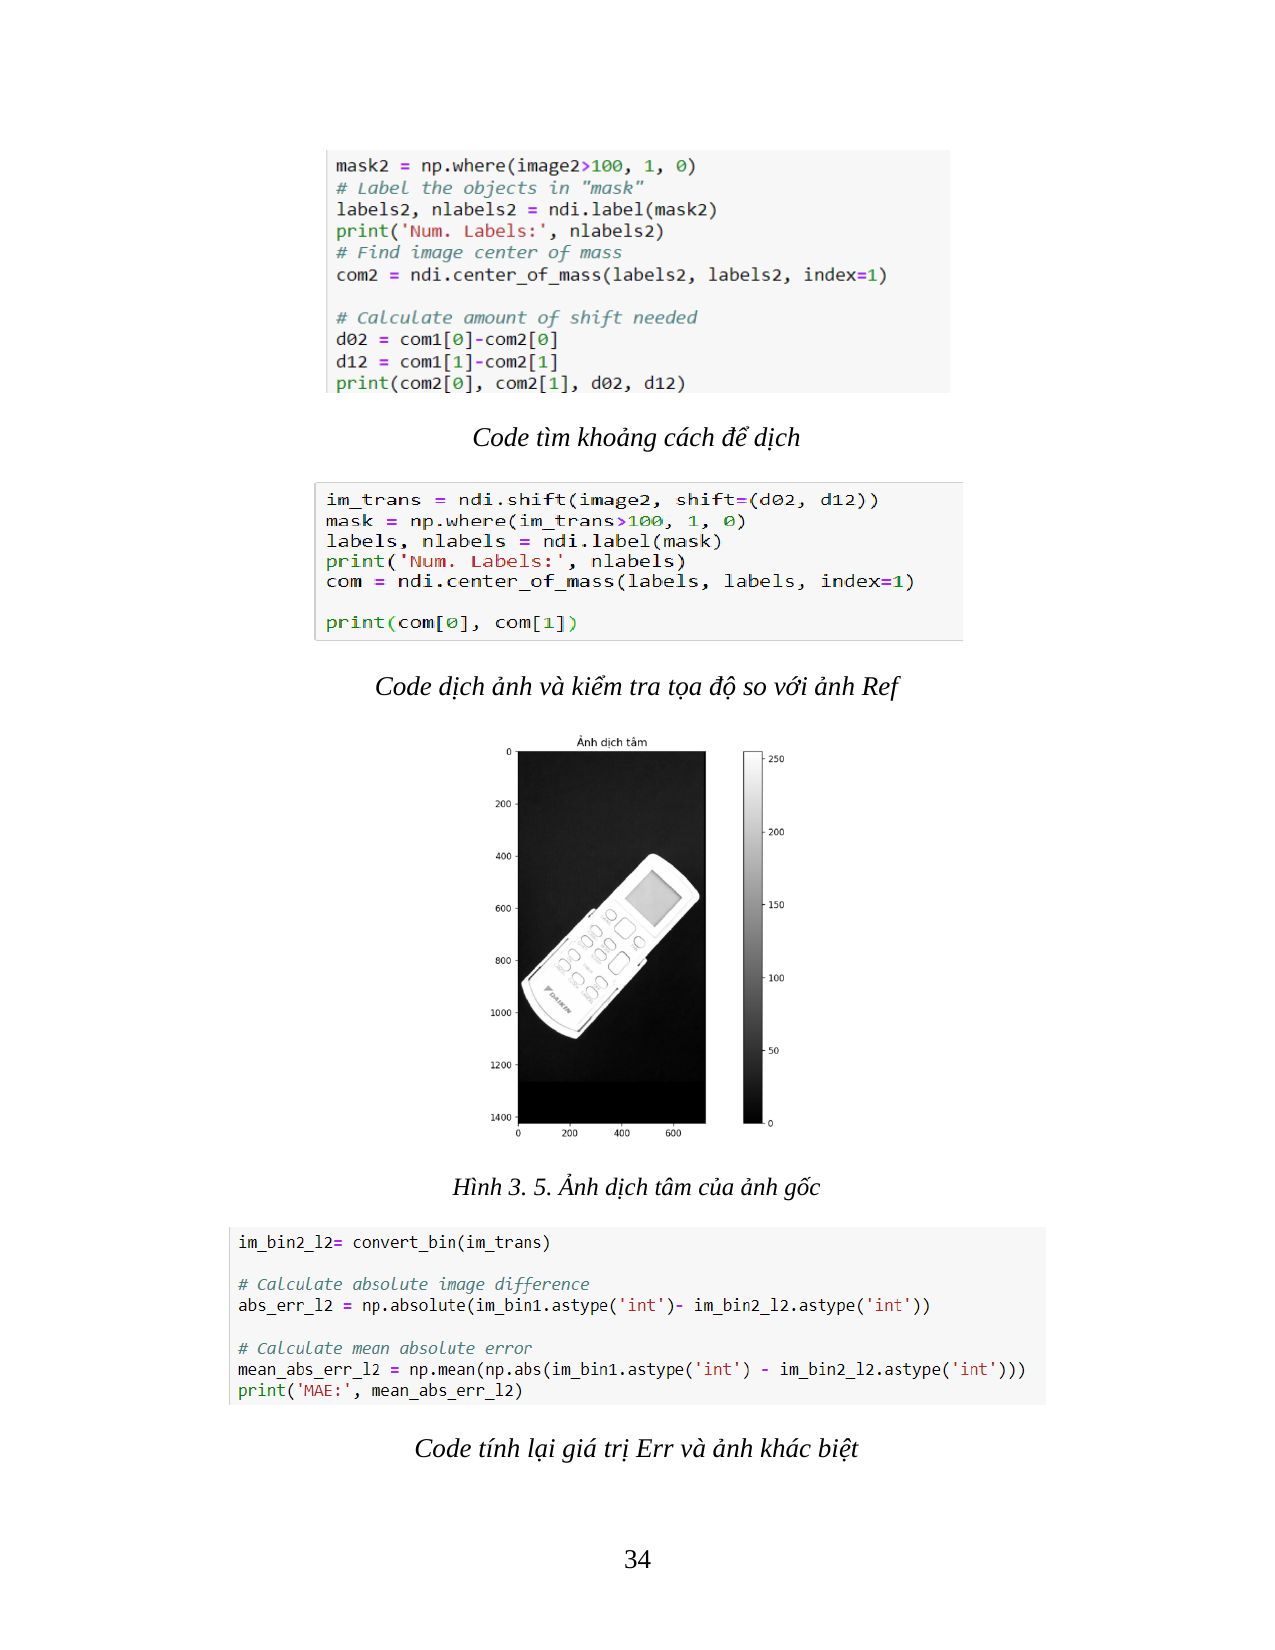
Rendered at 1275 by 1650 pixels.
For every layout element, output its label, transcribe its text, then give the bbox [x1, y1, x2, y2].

picture [229, 1227, 1046, 1405]
text Hình 3. 5. Ảnh dịch tâm của ảnh gốc [150, 1172, 1125, 1201]
text Code dịch ảnh và kiểm tra tọa độ so với ảnh Ref [150, 670, 1125, 701]
text Code tìm khoảng cách để dịch [150, 421, 1125, 452]
picture [474, 728, 801, 1145]
picture [311, 480, 964, 642]
picture [324, 150, 951, 393]
text Code tính lại giá trị Err và ảnh khác biệt [150, 1432, 1125, 1463]
